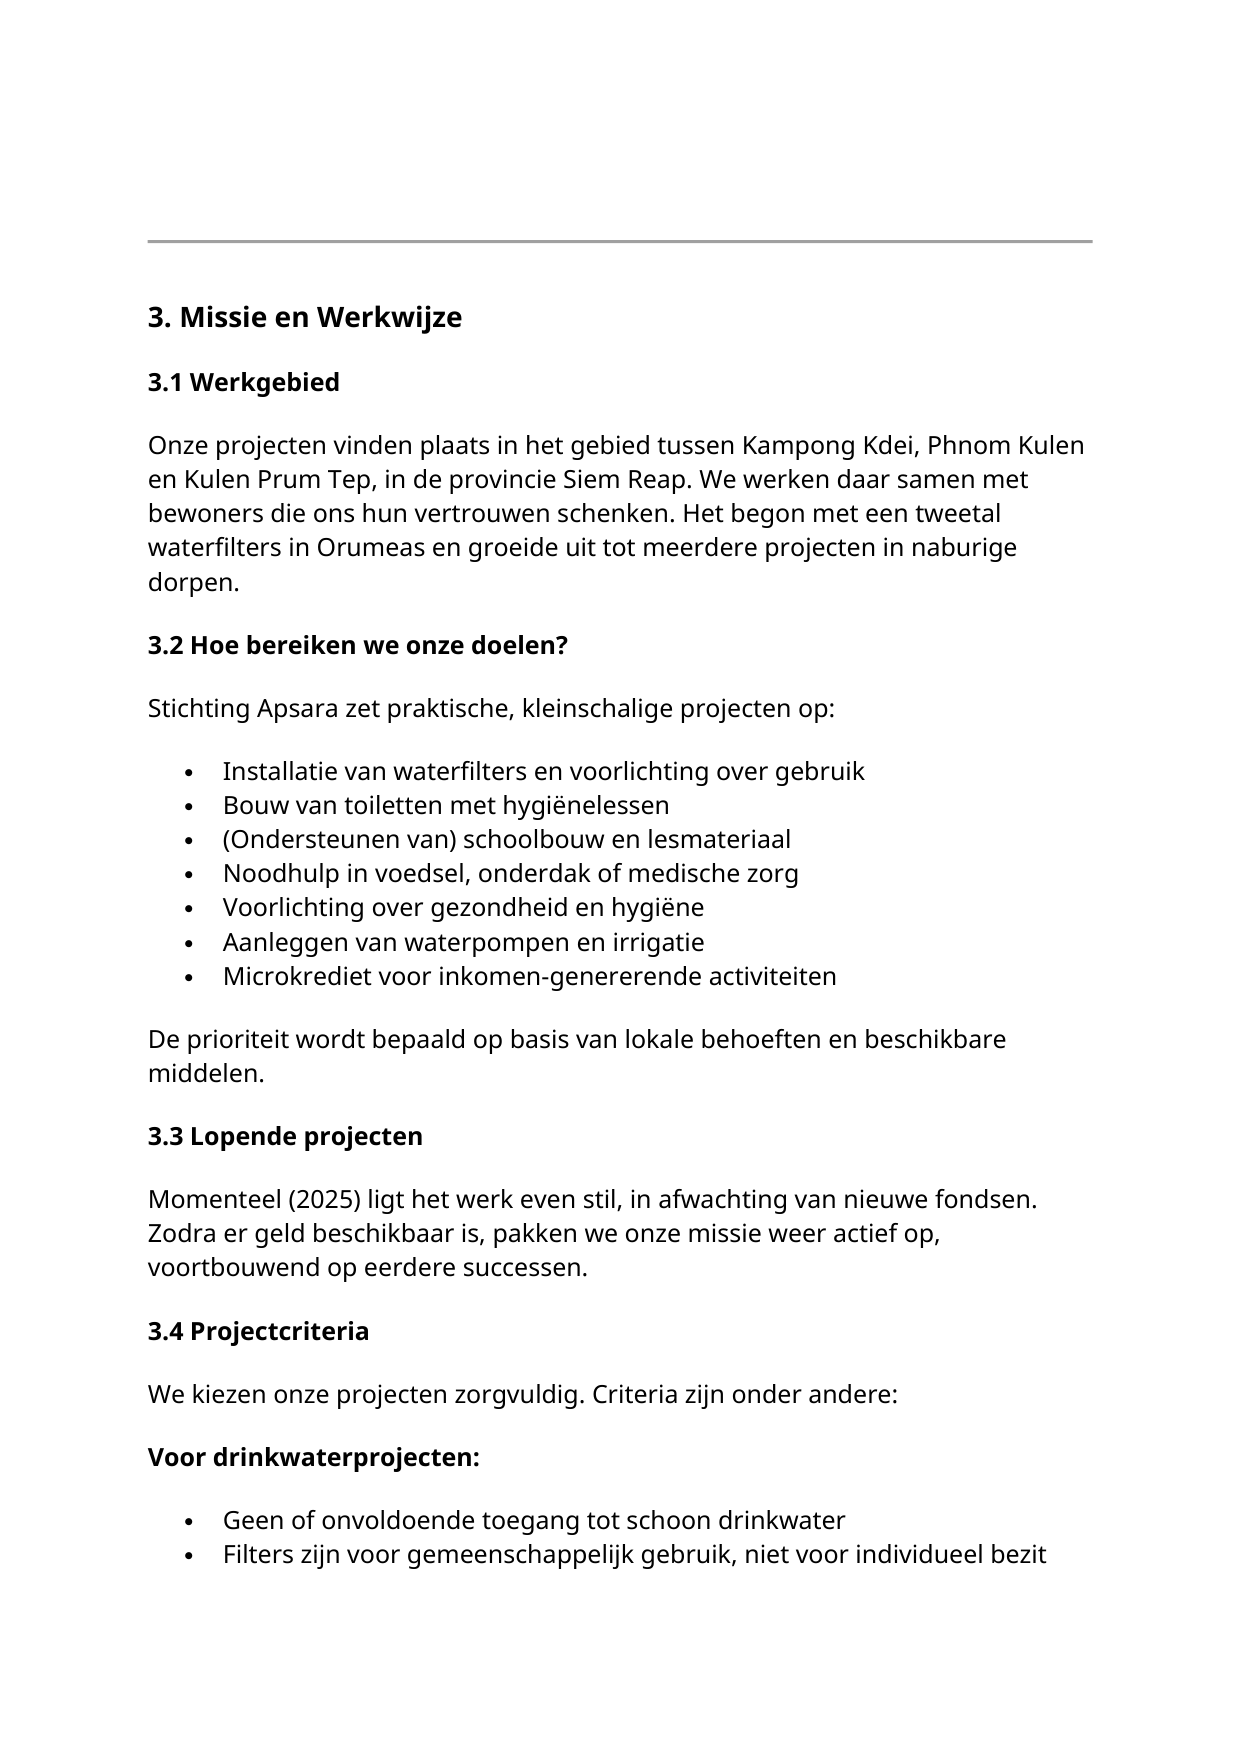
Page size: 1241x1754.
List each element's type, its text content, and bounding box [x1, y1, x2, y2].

text Stichting Apsara zet praktische, kleinschalige projecten op: [148, 691, 1093, 725]
list Voorlichting over gezondheid en hygiëne [185, 890, 1093, 924]
text Onze projecten vinden plaats in het gebied tussen Kampong Kdei, Phnom Kulen en Kulen Prum Tep, in de provincie Siem Reap. We werken daar samen met bewoners die ons hun vertrouwen schenken. Het begon met een tweetal waterfilters in Orumeas en groeide uit tot meerdere projecten in naburige dorpen. [148, 428, 1093, 598]
list Bouw van toiletten met hygiënelessen [185, 788, 1093, 822]
text We kiezen onze projecten zorgvuldig. Criteria zijn onder andere: [148, 1377, 1093, 1411]
list Microkrediet voor inkomen-genererende activiteiten [185, 958, 1093, 992]
text Momenteel (2025) ligt het werk even stil, in afwachting van nieuwe fondsen. Zodra er geld beschikbaar is, pakken we onze missie weer actief op, voortbouwend op eerdere successen. [148, 1182, 1093, 1284]
list Geen of onvoldoende toegang tot schoon drinkwater [185, 1503, 1093, 1537]
list Filters zijn voor gemeenschappelijk gebruik, niet voor individueel bezit [185, 1537, 1093, 1571]
text 3.4 Projectcriteria [148, 1313, 1093, 1347]
list Noodhulp in voedsel, onderdak of medische zorg [185, 856, 1093, 890]
text Voor drinkwaterprojecten: [148, 1440, 1093, 1474]
list Installatie van waterfilters en voorlichting over gebruik [185, 754, 1093, 788]
list Aanleggen van waterpompen en irrigatie [185, 924, 1093, 958]
list (Ondersteunen van) schoolbouw en lesmateriaal [185, 822, 1093, 856]
text 3.1 Werkgebied [148, 365, 1093, 399]
text 3. Missie en Werkwijze [148, 297, 1093, 336]
text 3.3 Lopende projecten [148, 1119, 1093, 1153]
text De prioriteit wordt bepaald op basis van lokale behoeften en beschikbare middelen. [148, 1021, 1093, 1089]
text 3.2 Hoe bereiken we onze doelen? [148, 627, 1093, 661]
